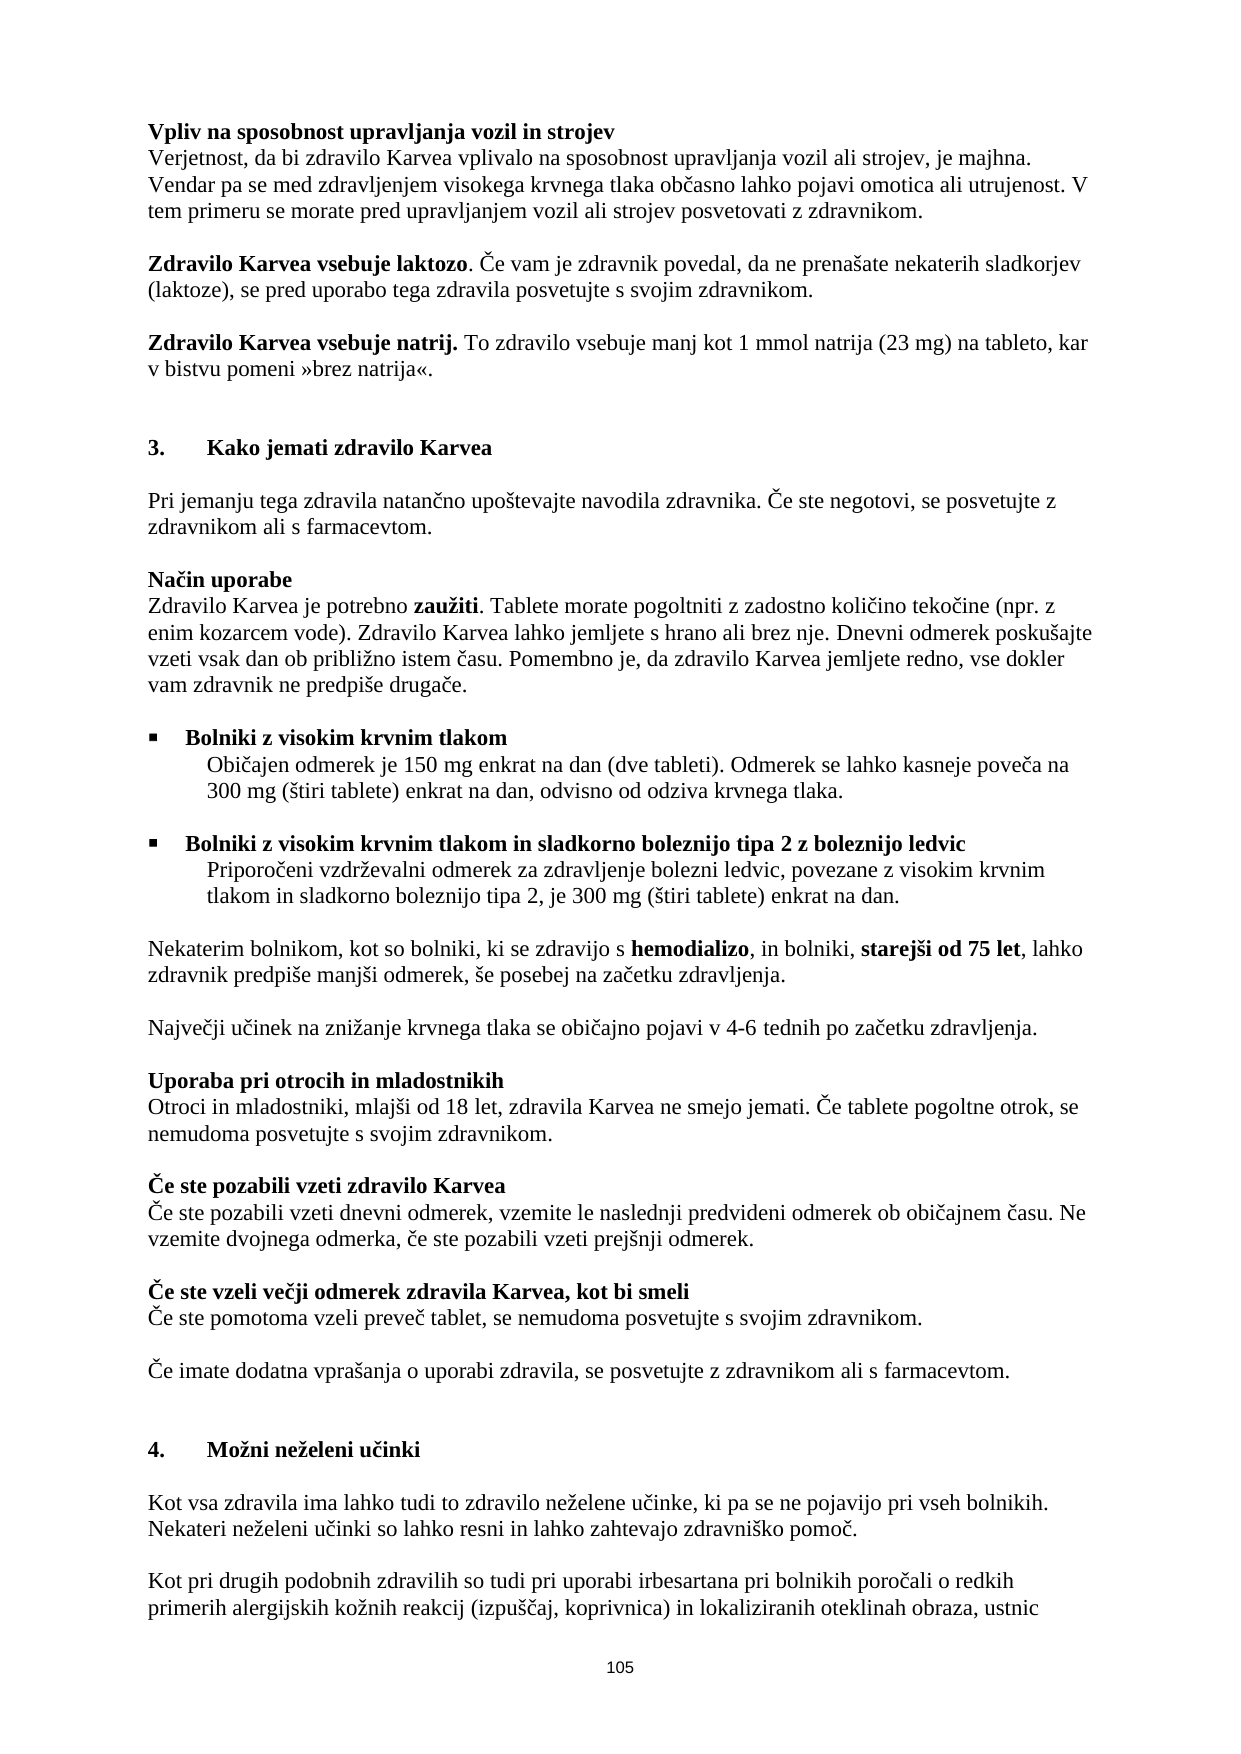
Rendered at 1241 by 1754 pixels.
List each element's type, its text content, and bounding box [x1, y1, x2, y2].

text Zdravilo Karvea je potrebno zaužiti. Tablete morate pogoltniti z zadostno količino tekočine (npr. z enim kozarcem vode). Zdravilo Karvea lahko jemljete s hrano ali brez nje. Dnevni odmerek poskušajte vzeti vsak dan ob približno istem času. Pomembno je, da zdravilo Karvea jemljete redno, vse dokler vam zdravnik ne predpiše drugače. [148, 592, 1093, 698]
subtitle Če ste vzeli večji odmerek zdravila Karvea, kot bi smeli [148, 1278, 1093, 1304]
text Če ste pomotoma vzeli preveč tablet, se nemudoma posvetujte s svojim zdravnikom. [148, 1304, 1093, 1330]
subtitle Vpliv na sposobnost upravljanja vozil in strojev [148, 118, 1093, 144]
text Nekaterim bolnikom, kot so bolniki, ki se zdravijo s hemodializo, in bolniki, starejši od 75 let, lahko zdravnik predpiše manjši odmerek, še posebej na začetku zdravljenja. [148, 935, 1093, 988]
text Nekateri neželeni učinki so lahko resni in lahko zahtevajo zdravniško pomoč. [148, 1515, 1093, 1541]
text Bolniki z visokim krvnim tlakom [148, 724, 1093, 751]
text Če ste pozabili vzeti dnevni odmerek, vzemite le naslednji predvideni odmerek ob običajnem času. Ne vzemite dvojnega odmerka, če ste pozabili vzeti prejšnji odmerek. [148, 1199, 1093, 1251]
subtitle Uporaba pri otrocih in mladostnikih [148, 1067, 1093, 1093]
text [148, 1568, 1093, 1620]
text Običajen odmerek je 150 mg enkrat na dan (dve tableti). Odmerek se lahko kasneje poveča na 300 mg (štiri tablete) enkrat na dan, odvisno od odziva krvnega tlaka. [207, 751, 1093, 803]
subtitle Če ste pozabili vzeti zdravilo Karvea [148, 1172, 1093, 1199]
text Zdravilo Karvea vsebuje laktozo. Če vam je zdravnik povedal, da ne prenašate nekaterih sladkorjev (laktoze), se pred uporabo tega zdravila posvetujte s svojim zdravnikom. [148, 250, 1093, 303]
text Verjetnost, da bi zdravilo Karvea vplivalo na sposobnost upravljanja vozil ali strojev, je majhna. Vendar pa se med zdravljenjem visokega krvnega tlaka občasno lahko pojavi omotica ali utrujenost. V tem primeru se morate pred upravljanjem vozil ali strojev posvetovati z zdravnikom. [148, 144, 1093, 223]
text Otroci in mladostniki, mlajši od 18 let, zdravila Karvea ne smejo jemati. Če tablete pogoltne otrok, se nemudoma posvetujte s svojim zdravnikom. [148, 1093, 1093, 1146]
text Zdravilo Karvea vsebuje natrij. To zdravilo vsebuje manj kot 1 mmol natrija (23 mg) na tableto, kar v bistvu pomeni »brez natrija«. [148, 329, 1093, 382]
text Priporočeni vzdrževalni odmerek za zdravljenje bolezni ledvic, povezane z visokim krvnim tlakom in sladkorno boleznijo tipa 2, je 300 mg (štiri tablete) enkrat na dan. [207, 856, 1093, 909]
subtitle Način uporabe [148, 566, 1093, 592]
text Pri jemanju tega zdravila natančno upoštevajte navodila zdravnika. Če ste negotovi, se posvetujte z zdravnikom ali s farmacevtom. [148, 487, 1093, 540]
text Bolniki z visokim krvnim tlakom in sladkorno boleznijo tipa 2 z boleznijo ledvic [148, 830, 1093, 856]
text Največji učinek na znižanje krvnega tlaka se običajno pojavi v 4-6 tednih po začetku zdravljenja. [148, 1014, 1093, 1041]
text Kot vsa zdravila ima lahko tudi to zdravilo neželene učinke, ki pa se ne pojavijo pri vseh bolnikih. [148, 1488, 1093, 1515]
text Če imate dodatna vprašanja o uporabi zdravila, se posvetujte z zdravnikom ali s farmacevtom. [148, 1357, 1093, 1383]
subtitle 3. Kako jemati zdravilo Karvea [148, 434, 1093, 461]
subtitle 4. Možni neželeni učinki [148, 1436, 1093, 1462]
